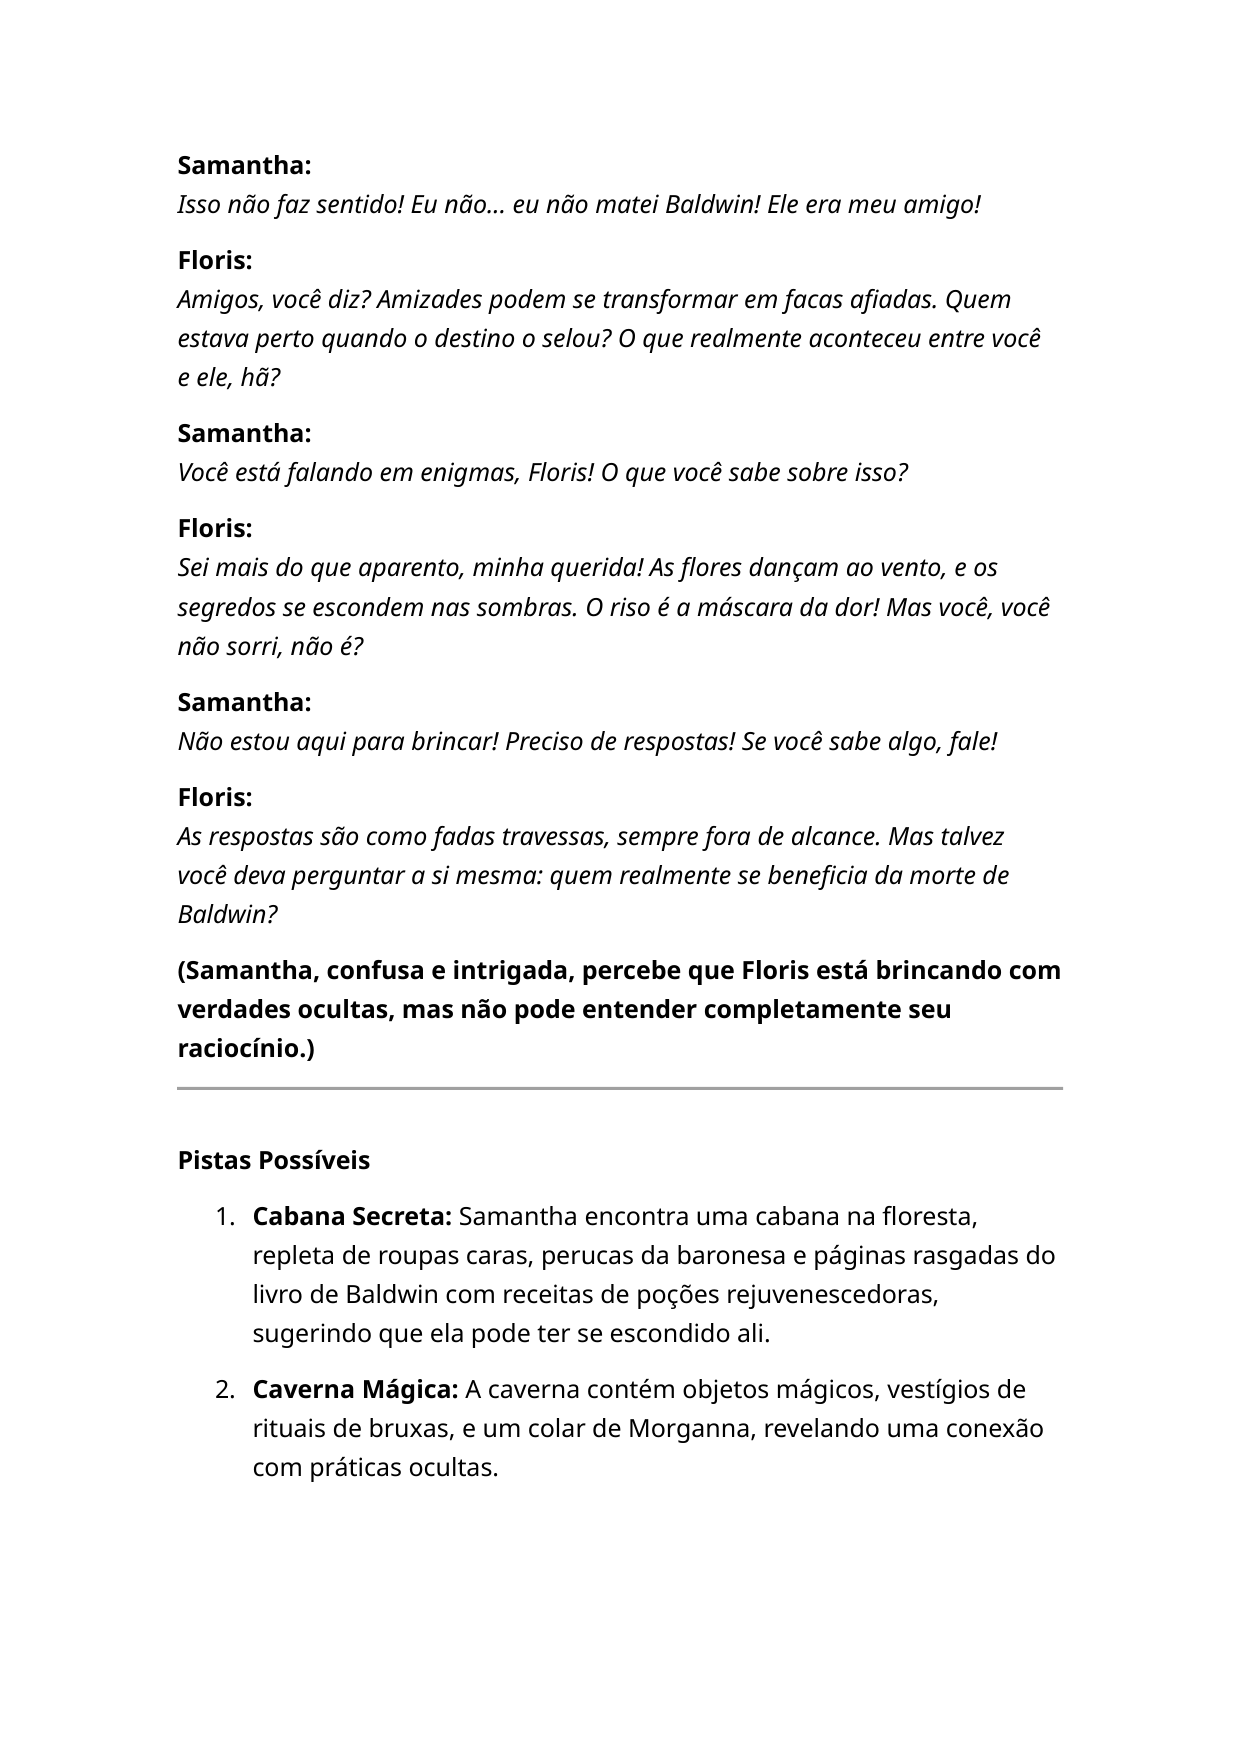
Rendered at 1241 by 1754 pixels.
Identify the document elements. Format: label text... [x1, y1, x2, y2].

list Cabana Secreta: Samantha encontra uma cabana na floresta, repleta de roupas caras, perucas da baronesa e páginas rasgadas do livro de Baldwin com receitas de poções rejuvenescedoras, sugerindo que ela pode ter se escondido ali. [215, 1198, 1063, 1350]
text Samantha: Isso não faz sentido! Eu não... eu não matei Baldwin! Ele era meu amigo! [177, 148, 1063, 221]
text Samantha: Não estou aqui para brincar! Preciso de respostas! Se você sabe algo, fale! [177, 684, 1063, 757]
text Floris: Sei mais do que aparento, minha querida! As flores dançam ao vento, e os segredos se escondem nas sombras. O riso é a máscara da dor! Mas você, você não sorri, não é? [177, 511, 1063, 662]
list Caverna Mágica: A caverna contém objetos mágicos, vestígios de rituais de bruxas, e um colar de Morganna, revelando uma conexão com práticas ocultas. [215, 1372, 1063, 1484]
text Samantha: Você está falando em enigmas, Floris! O que você sabe sobre isso? [177, 416, 1063, 489]
text (Samantha, confusa e intrigada, percebe que Floris está brincando com verdades ocultas, mas não pode entender completamente seu raciocínio.) [177, 953, 1063, 1065]
text Pistas Possíveis [177, 1143, 1063, 1177]
text Floris: As respostas são como fadas travessas, sempre fora de alcance. Mas talvez você deva perguntar a si mesma: quem realmente se beneficia da morte de Baldwin? [177, 779, 1063, 931]
text Floris: Amigos, você diz? Amizades podem se transformar em facas afiadas. Quem estava perto quando o destino o selou? O que realmente aconteceu entre você e ele, hã? [177, 243, 1063, 394]
